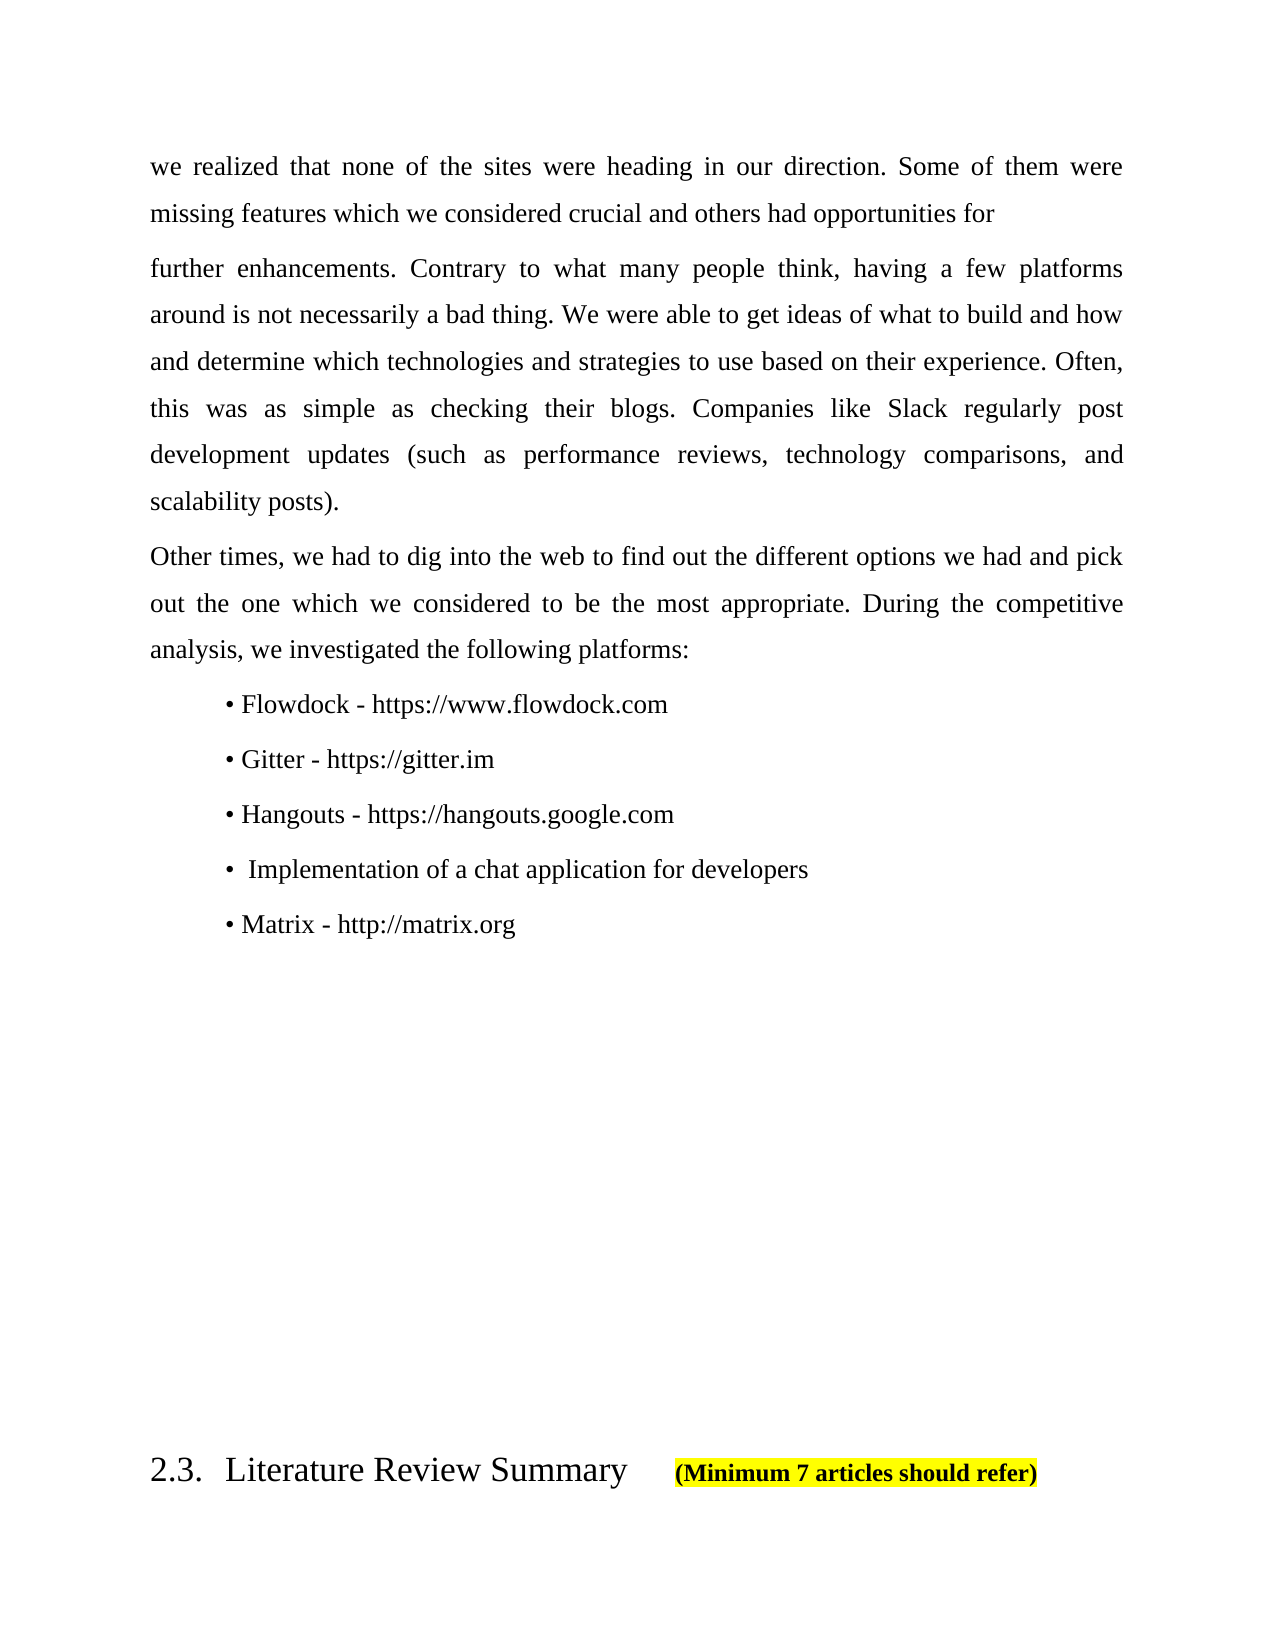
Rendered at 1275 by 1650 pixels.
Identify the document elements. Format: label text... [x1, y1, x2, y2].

text further enhancements. Contrary to what many people think, having a few platforms around is not necessarily a bad thing. We were able to get ideas of what to build and how and determine which technologies and strategies to use based on their experience. Often, this was as simple as checking their blogs. Companies like Slack regularly post development updates (such as performance reviews, technology comparisons, and scalability posts). [150, 252, 1125, 516]
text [150, 150, 1125, 228]
text • Hangouts - https://hangouts.google.com [225, 798, 1125, 829]
text • Matrix - http://matrix.org [225, 908, 1125, 939]
text • Implementation of a chat application for developers [225, 853, 1125, 884]
text • Gitter - https://gitter.im [225, 743, 1125, 774]
text • Flowdock - https://www.flowdock.com [225, 688, 1125, 719]
text 2.3. Literature Review Summary (Minimum 7 articles should refer) [150, 1448, 1125, 1489]
text Other times, we had to dig into the web to find out the different options we had and pick out the one which we considered to be the most appropriate. During the competitive analysis, we investigated the following platforms: [150, 540, 1125, 664]
